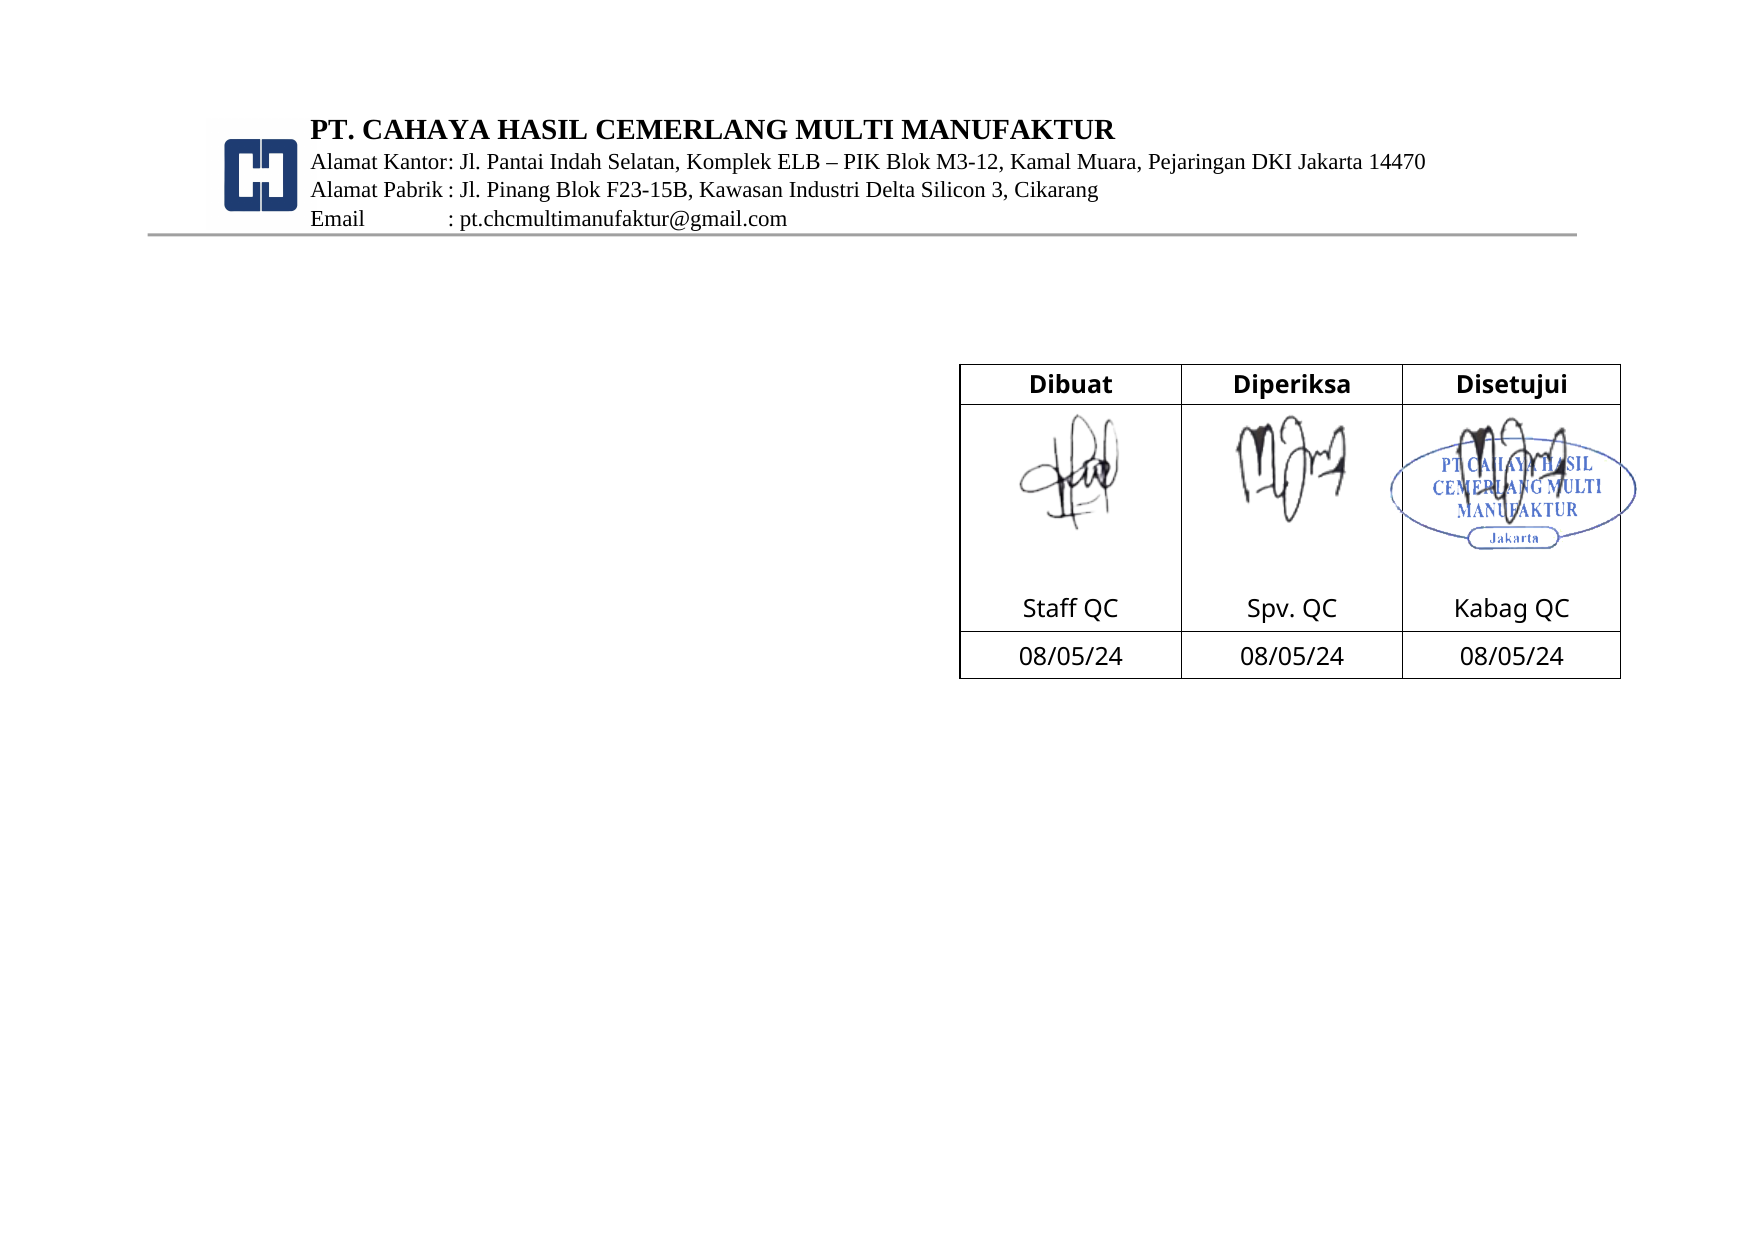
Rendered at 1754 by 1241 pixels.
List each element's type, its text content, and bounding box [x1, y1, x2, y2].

table_cell 08/05/24 [1403, 632, 1620, 678]
picture [1367, 403, 1668, 586]
table_cell 08/05/24 [1182, 632, 1402, 678]
picture [205, 118, 318, 230]
table_cell 08/05/24 [961, 632, 1181, 678]
table_cell Spv. QC [1182, 585, 1402, 631]
table_cell [1182, 405, 1367, 585]
table_header Diperiksa [1182, 365, 1402, 404]
table_cell Kabag QC [1403, 586, 1620, 631]
table_header Disetujui [1403, 365, 1620, 403]
picture [1012, 403, 1132, 542]
picture [1226, 404, 1356, 531]
table_header Dibuat [961, 365, 1181, 404]
table_cell Staff QC [961, 585, 1181, 631]
table_cell [961, 405, 1181, 585]
